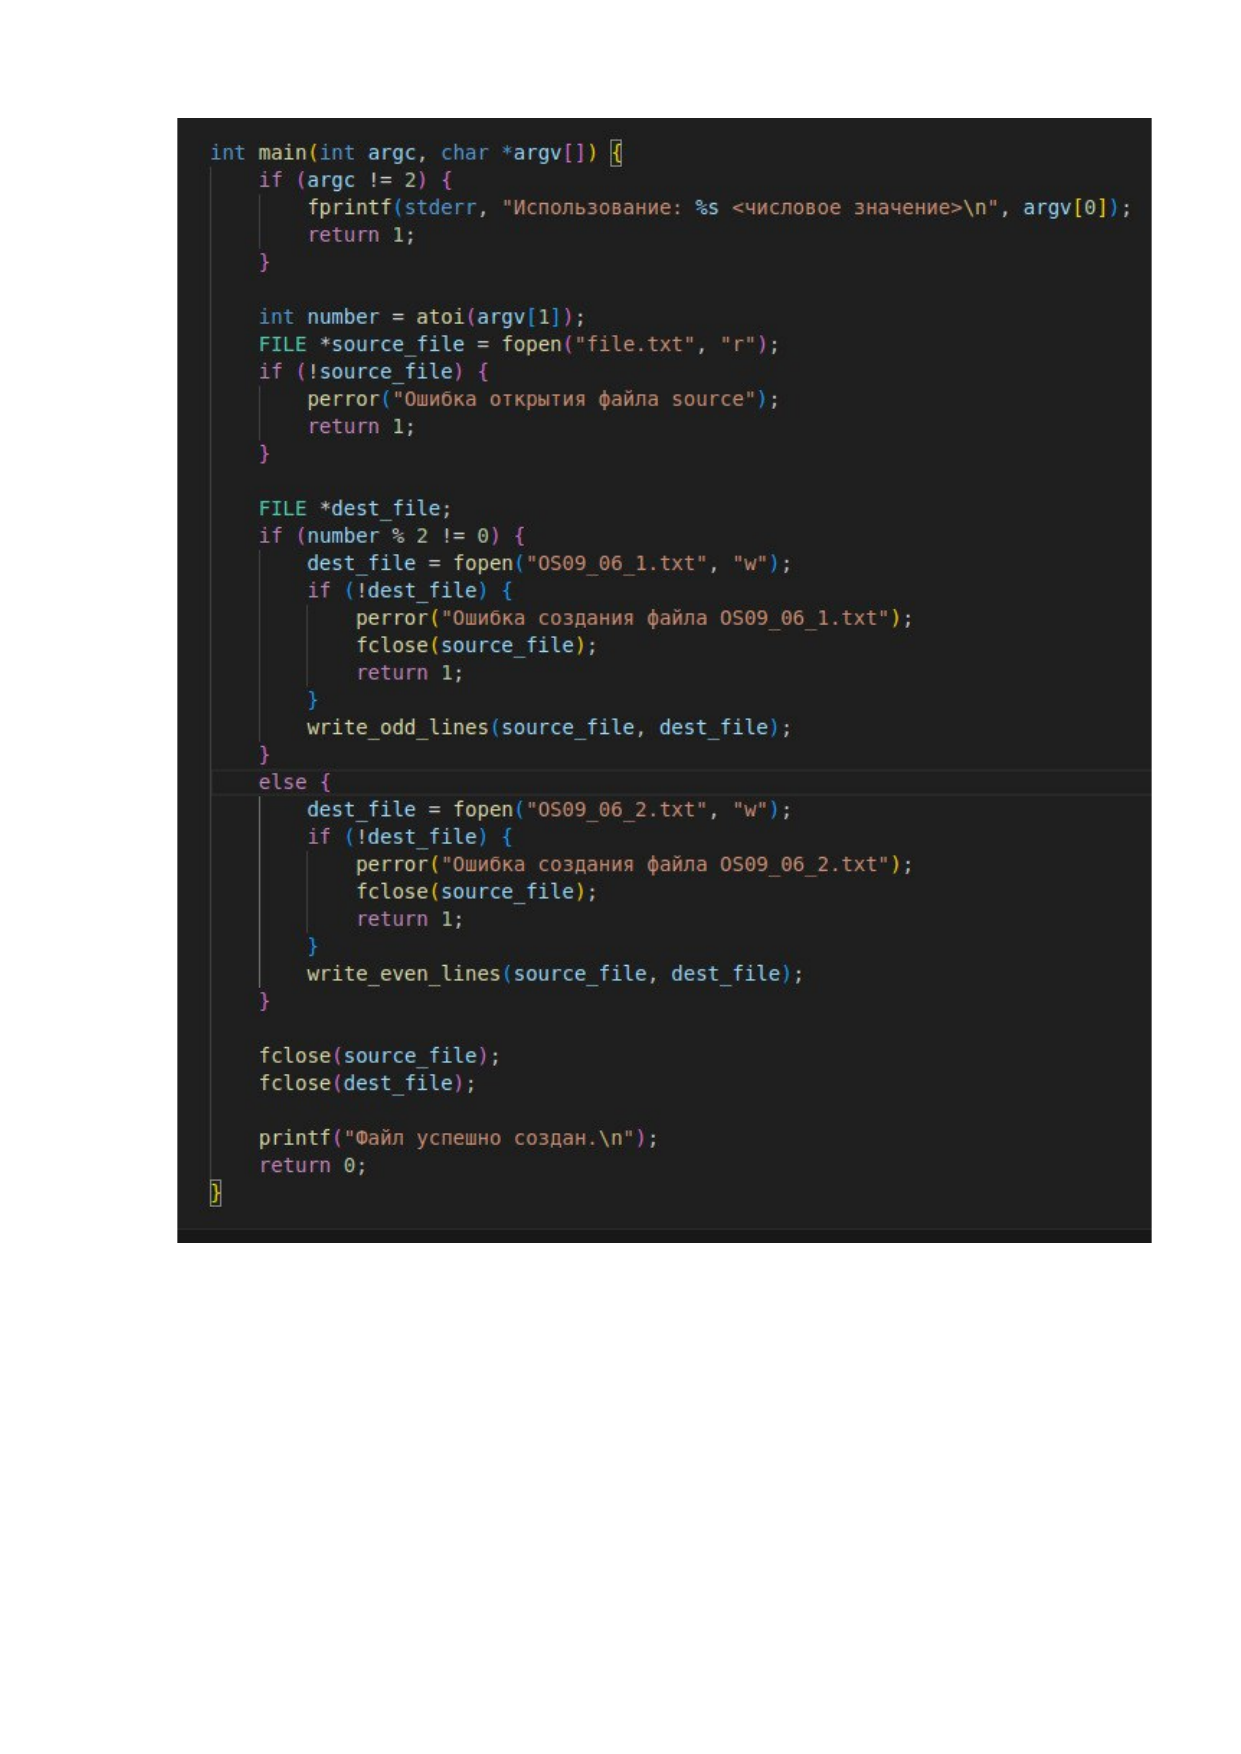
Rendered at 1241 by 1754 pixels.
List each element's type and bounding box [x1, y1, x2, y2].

picture [177, 118, 1152, 1243]
